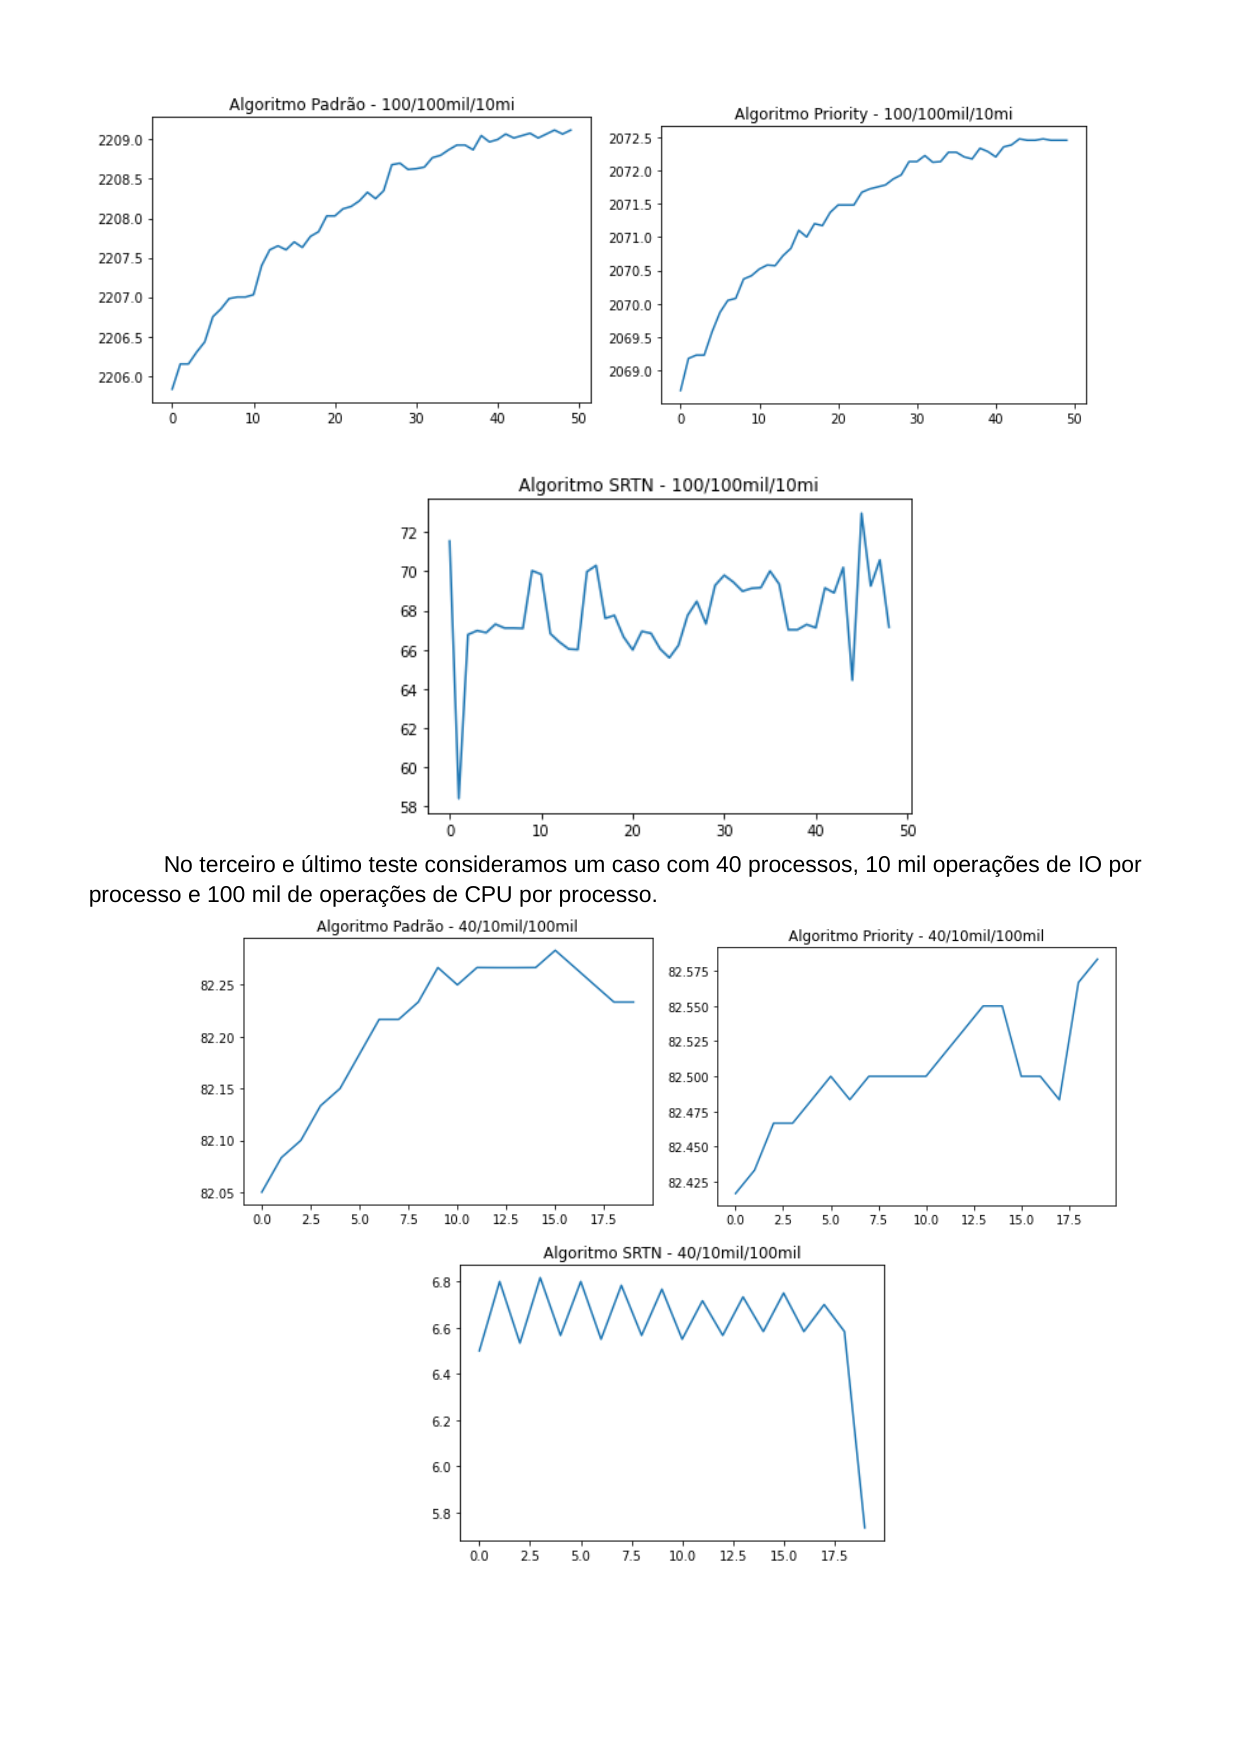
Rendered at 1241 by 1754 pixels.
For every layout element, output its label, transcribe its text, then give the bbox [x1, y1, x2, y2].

picture [422, 1237, 893, 1571]
picture [191, 911, 1124, 1234]
picture [389, 467, 926, 848]
picture [88, 88, 1095, 434]
text No terceiro e último teste consideramos um caso com 40 processos, 10 mil operações de IO por processo e 100 mil de operações de CPU por processo. [88, 851, 1152, 908]
